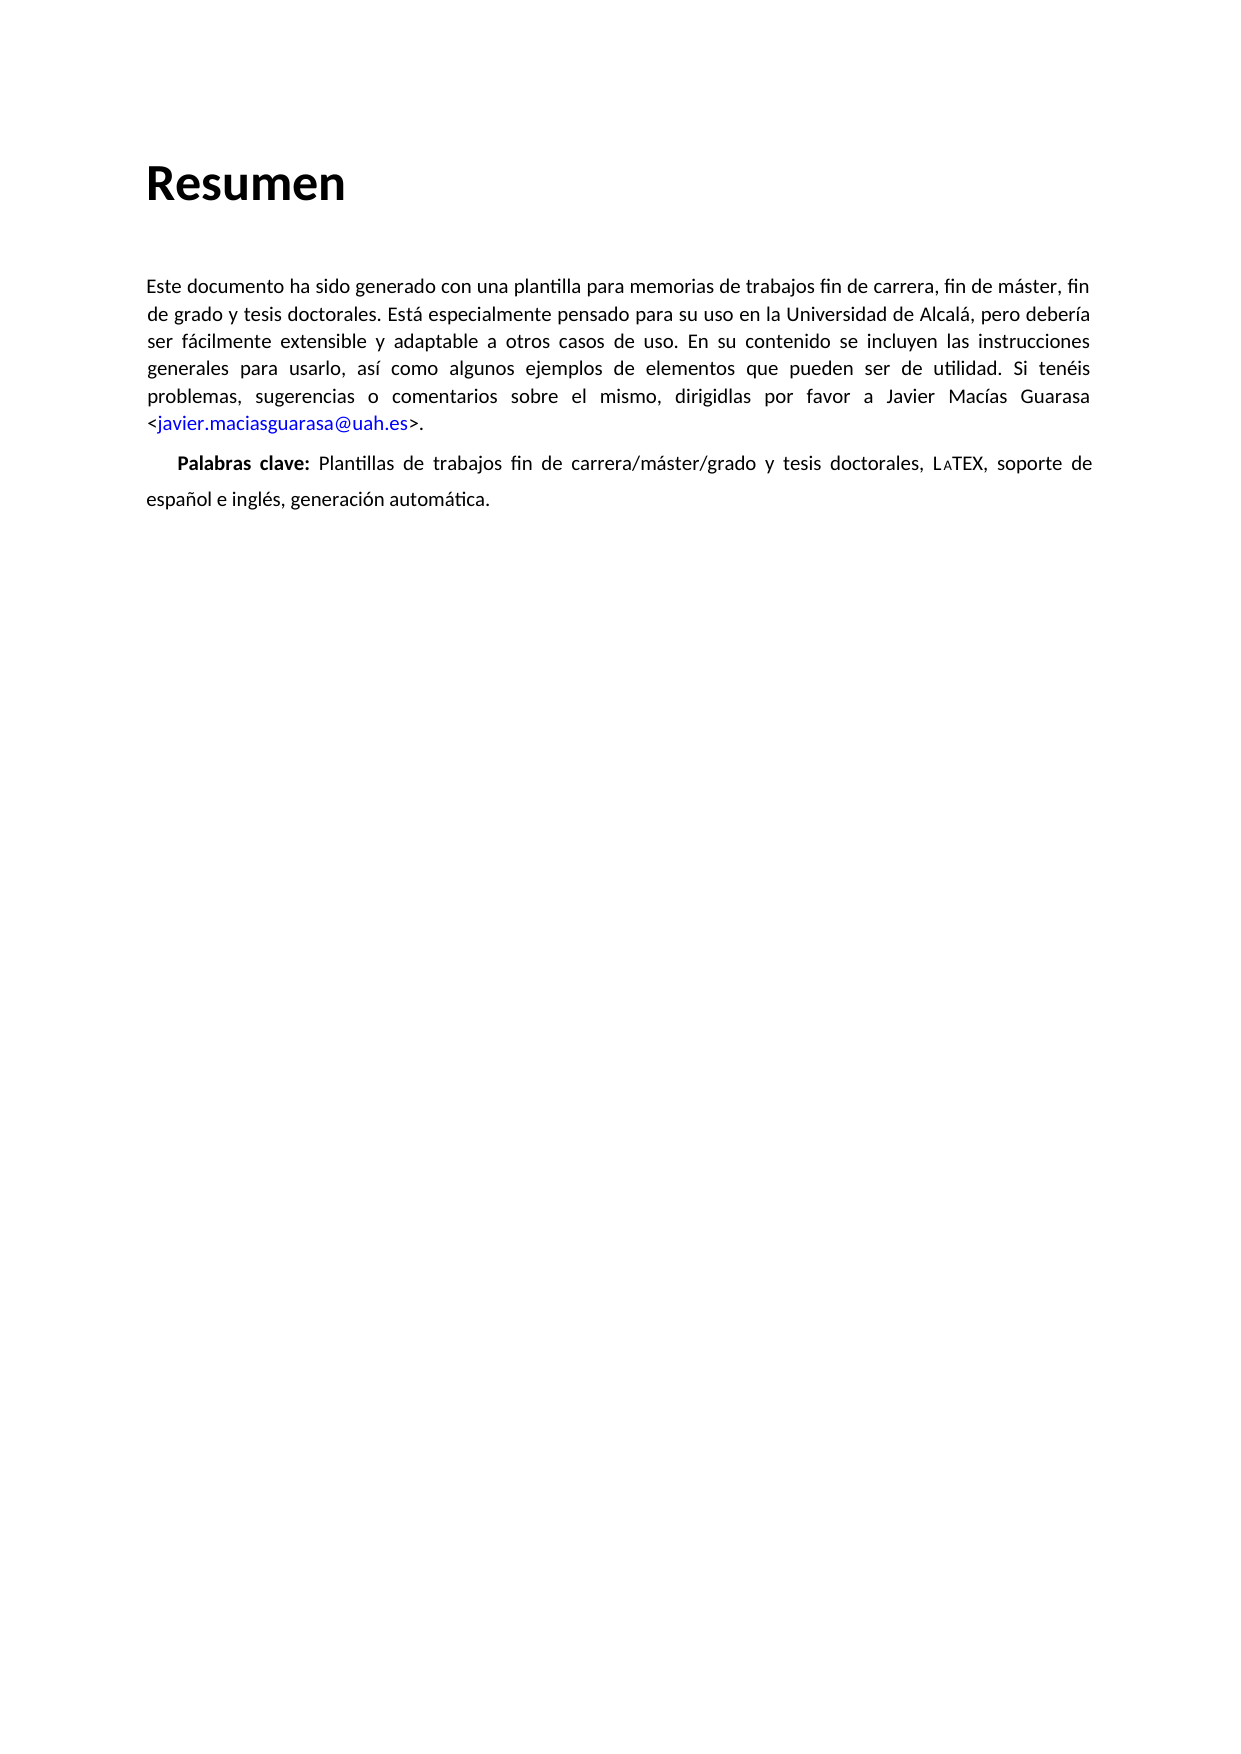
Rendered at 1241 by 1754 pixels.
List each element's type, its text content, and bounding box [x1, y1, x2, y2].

text Este documento ha sido generado con una plantilla para memorias de trabajos fin de carrera, fin de máster, fin de grado y tesis doctorales. Está especialmente pensado para su uso en la Universidad de Alcalá, pero debería ser fácilmente extensible y adaptable a otros casos de uso. En su contenido se incluyen las instrucciones generales para usarlo, así como algunos ejemplos de elementos que pueden ser de utilidad. Si tenéis problemas, sugerencias o comentarios sobre el mismo, dirigidlas por favor a Javier Macías Guarasa <javier.maciasguarasa@uah.es>. [146, 273, 1093, 436]
text Resumen [146, 150, 1093, 213]
text Palabras clave: Plantillas de trabajos fin de carrera/máster/grado y tesis doctorales, LATEX, soporte de español e inglés, generación automática. [146, 450, 1093, 511]
